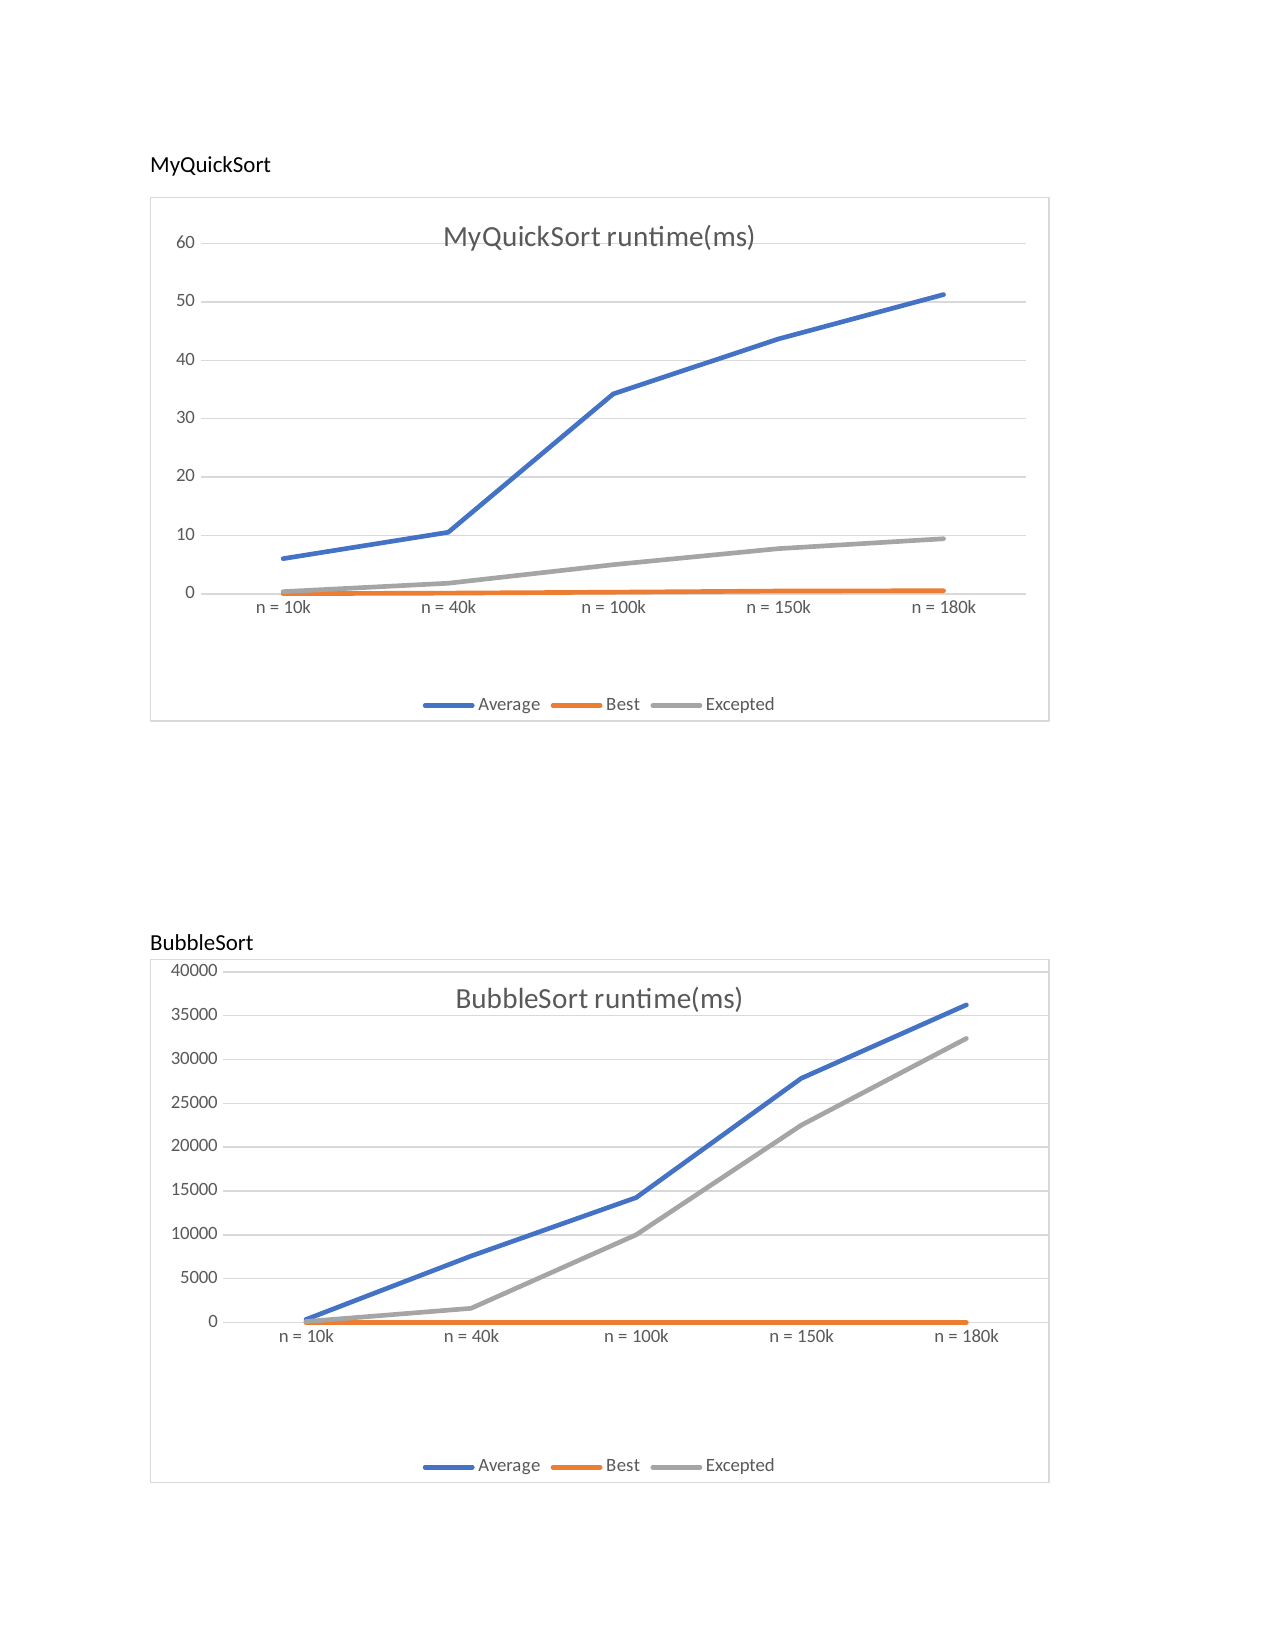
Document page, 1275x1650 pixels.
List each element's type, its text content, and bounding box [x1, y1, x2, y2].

text BubbleSort [150, 928, 1125, 1483]
text MyQuickSort [150, 150, 1125, 178]
